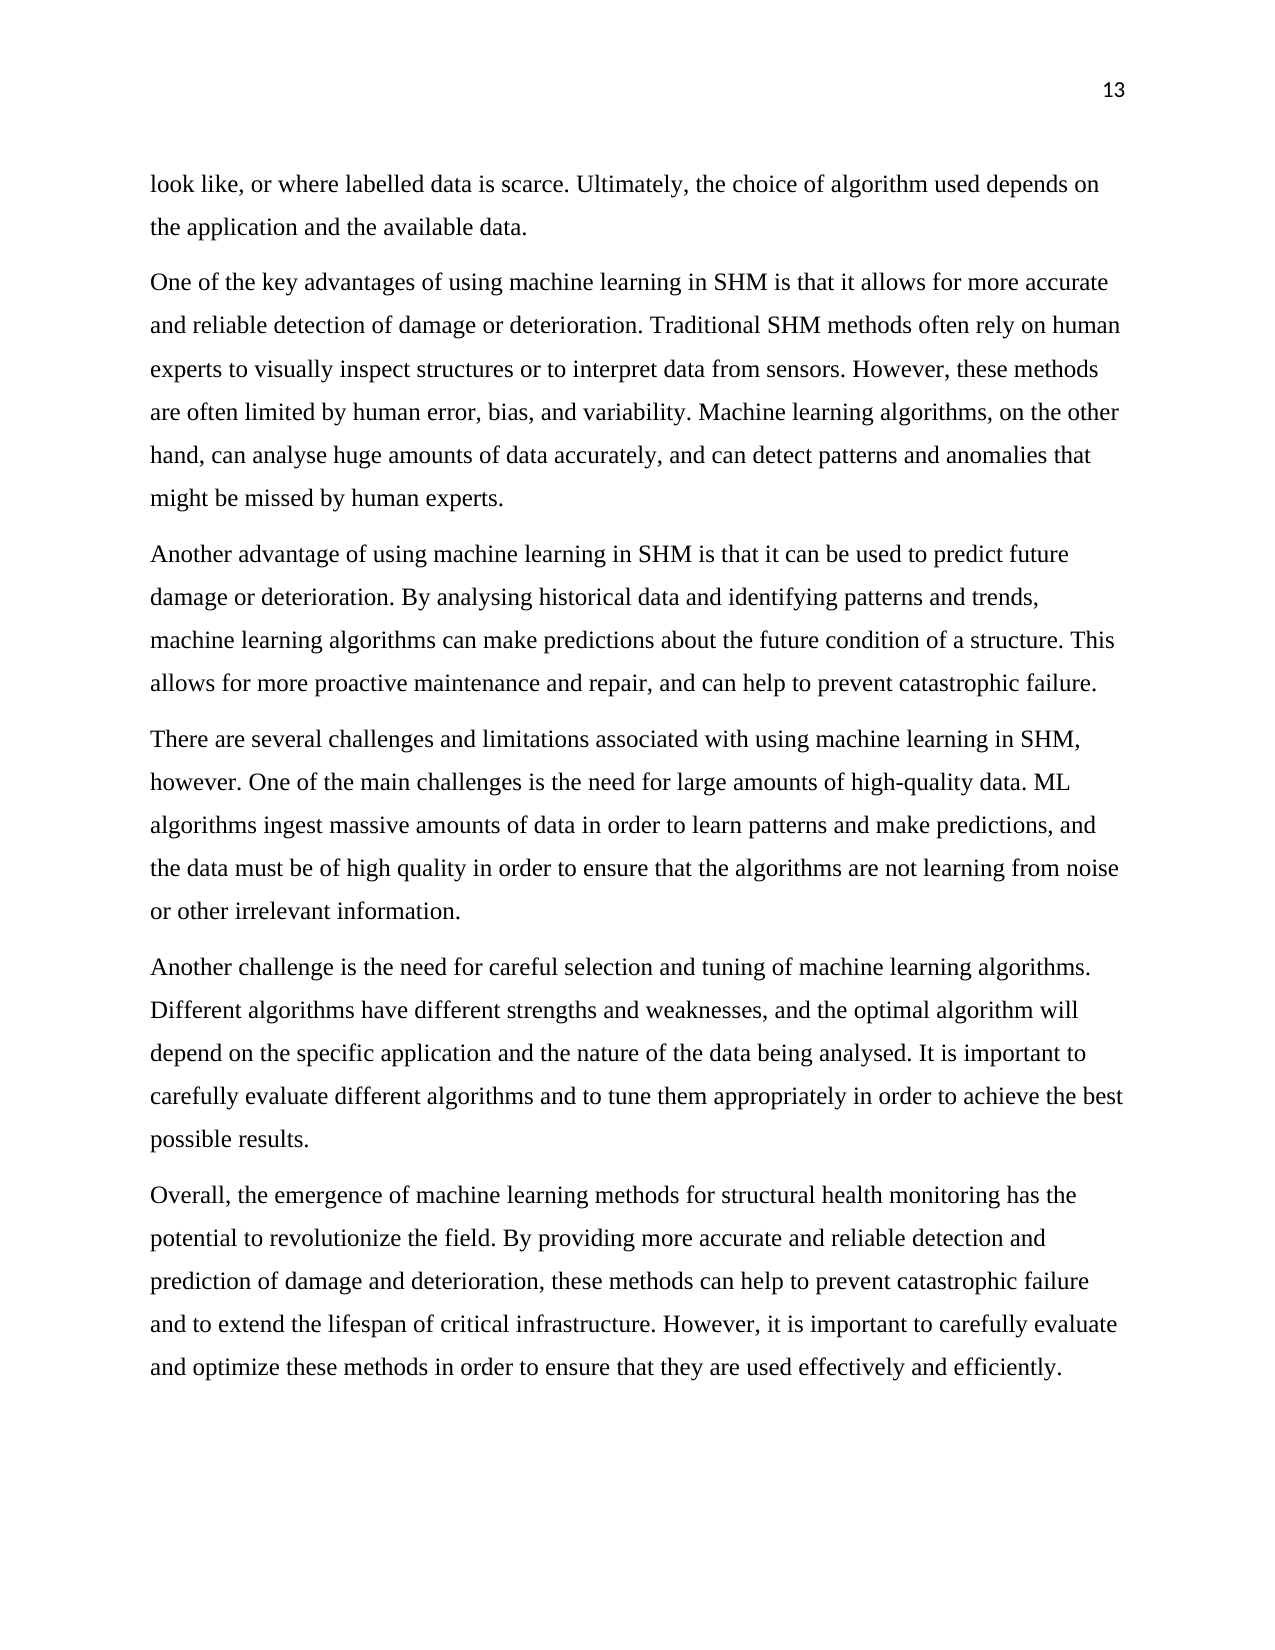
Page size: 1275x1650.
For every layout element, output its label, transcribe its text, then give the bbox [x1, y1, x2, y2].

text Another challenge is the need for careful selection and tuning of machine learning algorithms. Different algorithms have different strengths and weaknesses, and the optimal algorithm will depend on the specific application and the nature of the data being analysed. It is important to carefully evaluate different algorithms and to tune them appropriately in order to achieve the best possible results. [150, 952, 1125, 1153]
text Another advantage of using machine learning in SHM is that it can be used to predict future damage or deterioration. By analysing historical data and identifying patterns and trends, machine learning algorithms can make predictions about the future condition of a structure. This allows for more proactive maintenance and repair, and can help to prevent catastrophic failure. [150, 539, 1125, 697]
text One of the key advantages of using machine learning in SHM is that it allows for more accurate and reliable detection of damage or deterioration. Traditional SHM methods often rely on human experts to visually inspect structures or to interpret data from sensors. However, these methods are often limited by human error, bias, and variability. Machine learning algorithms, on the other hand, can analyse huge amounts of data accurately, and can detect patterns and anomalies that might be missed by human experts. [150, 267, 1125, 512]
text There are several challenges and limitations associated with using machine learning in SHM, however. One of the main challenges is the need for large amounts of high-quality data. ML algorithms ingest massive amounts of data in order to learn patterns and make predictions, and the data must be of high quality in order to ensure that the algorithms are not learning from noise or other irrelevant information. [150, 724, 1125, 925]
text Overall, the emergence of machine learning methods for structural health monitoring has the potential to revolutionize the field. By providing more accurate and reliable detection and prediction of damage and deterioration, these methods can help to prevent catastrophic failure and to extend the lifespan of critical infrastructure. However, it is important to carefully evaluate and optimize these methods in order to ensure that they are used effectively and efficiently. [150, 1180, 1125, 1381]
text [150, 169, 1125, 241]
